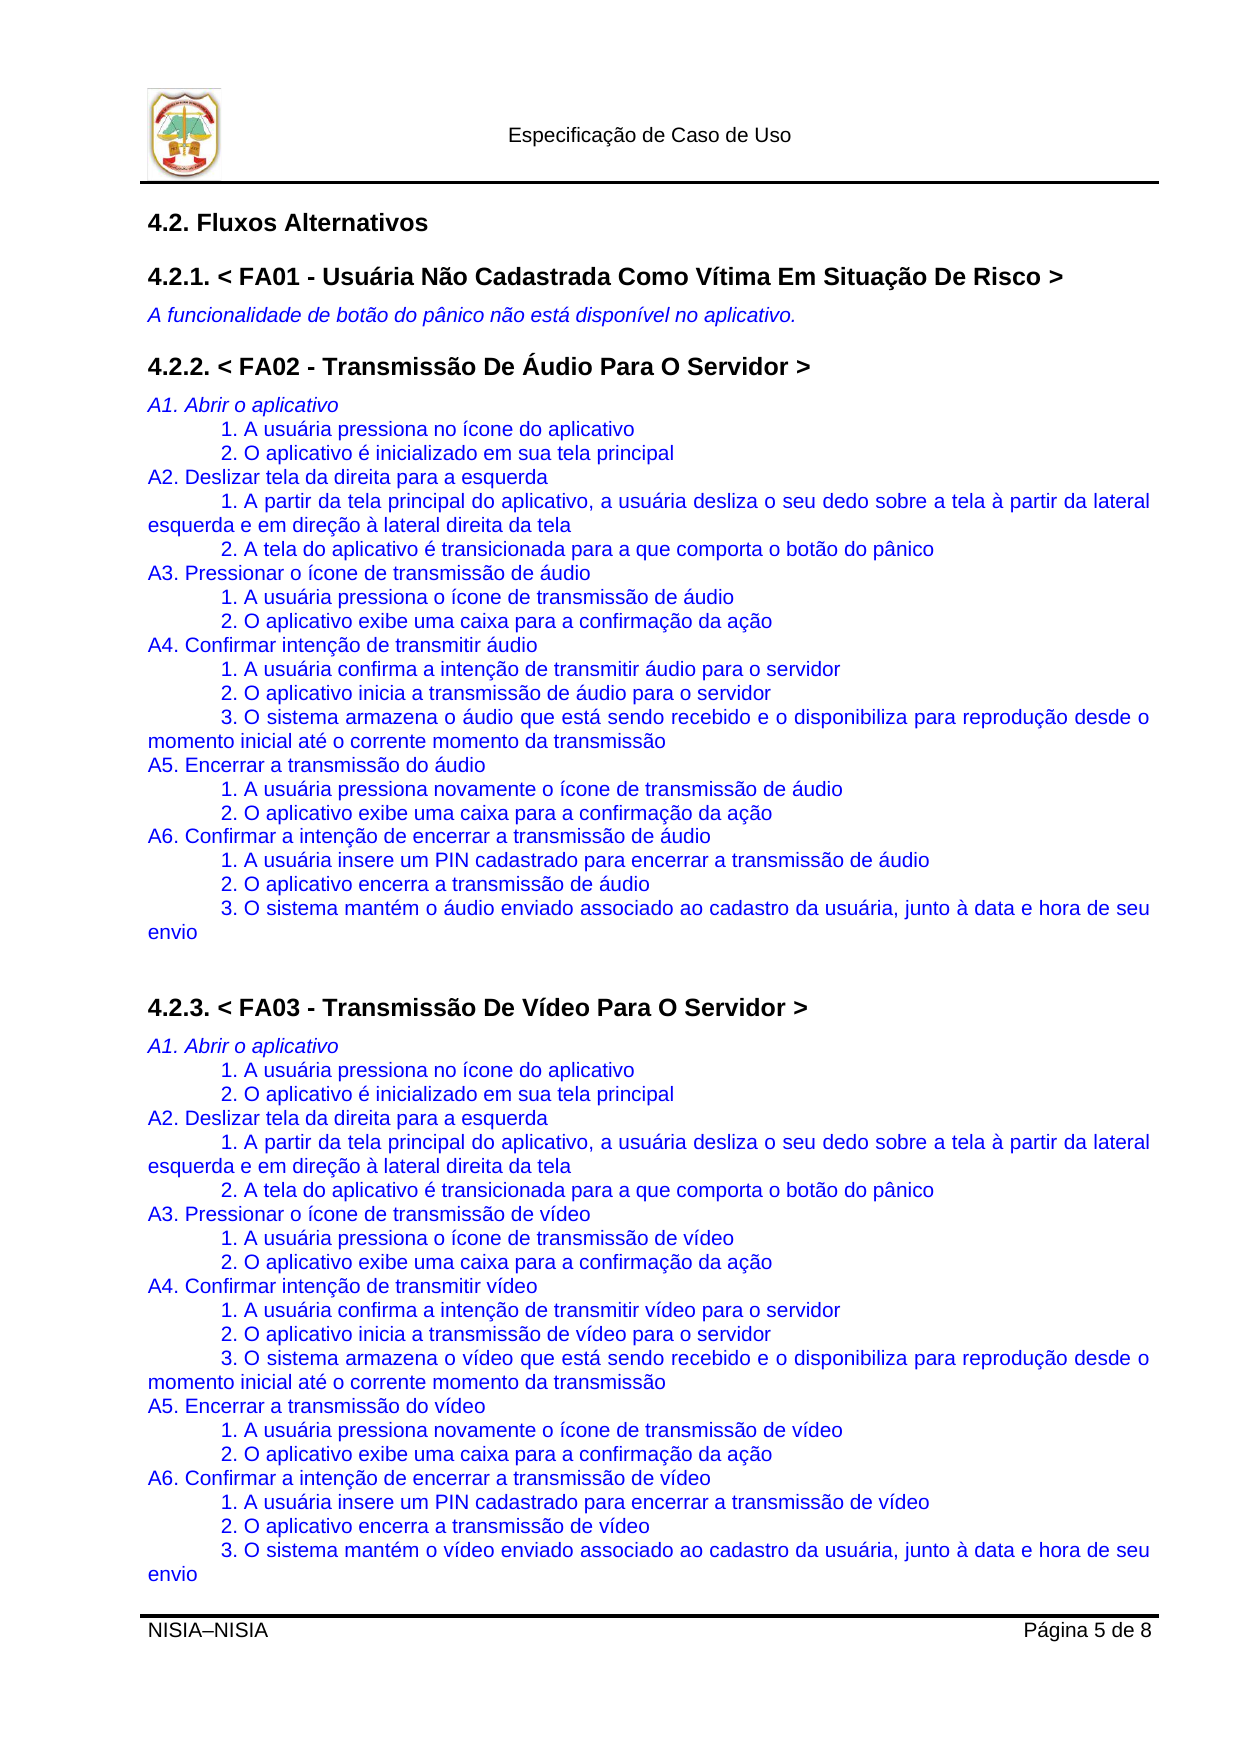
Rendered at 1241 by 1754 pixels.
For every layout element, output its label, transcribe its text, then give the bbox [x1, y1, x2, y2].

list A usuária pressiona novamente o ícone de transmissão de vídeo [148, 1418, 1152, 1442]
list A2. Deslizar tela da direita para a esquerda [148, 1106, 1152, 1130]
list A tela do aplicativo é transicionada para a que comporta o botão do pânico [148, 537, 1152, 561]
list A2. Deslizar tela da direita para a esquerda [148, 465, 1152, 489]
list O aplicativo encerra a transmissão de vídeo [148, 1513, 1152, 1537]
list O aplicativo inicia a transmissão de vídeo para o servidor [148, 1322, 1152, 1346]
list A1. Abrir o aplicativo [148, 393, 1152, 417]
list O sistema armazena o áudio que está sendo recebido e o disponibiliza para reprodução desde o momento inicial até o corrente momento da transmissão [148, 704, 1152, 752]
list O sistema mantém o áudio enviado associado ao cadastro da usuária, junto à data e hora de seu envio [148, 896, 1152, 944]
list A usuária pressiona novamente o ícone de transmissão de áudio [148, 776, 1152, 800]
list A5. Encerrar a transmissão do áudio [148, 752, 1152, 776]
list A1. Abrir o aplicativo [148, 1034, 1152, 1058]
list A usuária confirma a intenção de transmitir áudio para o servidor [148, 657, 1152, 681]
subtitle < FA01 - Usuária Não Cadastrada Como Vítima Em Situação De Risco > [148, 262, 1152, 290]
text A funcionalidade de botão do pânico não está disponível no aplicativo. [148, 303, 1152, 327]
list A usuária pressiona o ícone de transmissão de vídeo [148, 1226, 1152, 1250]
picture [147, 88, 222, 181]
list O aplicativo exibe uma caixa para a confirmação da ação [148, 609, 1152, 633]
list O aplicativo é inicializado em sua tela principal [148, 1082, 1152, 1106]
list A usuária pressiona o ícone de transmissão de áudio [148, 585, 1152, 609]
list A4. Confirmar intenção de transmitir áudio [148, 633, 1152, 657]
list O aplicativo exibe uma caixa para a confirmação da ação [148, 1442, 1152, 1466]
list O aplicativo inicia a transmissão de áudio para o servidor [148, 681, 1152, 704]
subtitle < FA02 - Transmissão De Áudio Para O Servidor > [148, 352, 1152, 381]
list A3. Pressionar o ícone de transmissão de áudio [148, 561, 1152, 585]
list A5. Encerrar a transmissão do vídeo [148, 1394, 1152, 1418]
list O sistema mantém o vídeo enviado associado ao cadastro da usuária, junto à data e hora de seu envio [148, 1537, 1152, 1585]
list A usuária pressiona no ícone do aplicativo [148, 1058, 1152, 1082]
list A6. Confirmar a intenção de encerrar a transmissão de vídeo [148, 1466, 1152, 1489]
list O aplicativo é inicializado em sua tela principal [148, 441, 1152, 465]
list O aplicativo exibe uma caixa para a confirmação da ação [148, 800, 1152, 824]
list A tela do aplicativo é transicionada para a que comporta o botão do pânico [148, 1178, 1152, 1202]
list O sistema armazena o vídeo que está sendo recebido e o disponibiliza para reprodução desde o momento inicial até o corrente momento da transmissão [148, 1346, 1152, 1394]
list O aplicativo encerra a transmissão de áudio [148, 872, 1152, 896]
list A6. Confirmar a intenção de encerrar a transmissão de áudio [148, 824, 1152, 848]
subtitle < FA03 - Transmissão De Vídeo Para O Servidor > [148, 993, 1152, 1022]
list A usuária insere um PIN cadastrado para encerrar a transmissão de áudio [148, 848, 1152, 872]
list A usuária pressiona no ícone do aplicativo [148, 417, 1152, 441]
list A usuária confirma a intenção de transmitir vídeo para o servidor [148, 1298, 1152, 1322]
list A3. Pressionar o ícone de transmissão de vídeo [148, 1202, 1152, 1226]
list O aplicativo exibe uma caixa para a confirmação da ação [148, 1250, 1152, 1274]
list A4. Confirmar intenção de transmitir vídeo [148, 1274, 1152, 1298]
list A usuária insere um PIN cadastrado para encerrar a transmissão de vídeo [148, 1489, 1152, 1513]
subtitle Fluxos Alternativos [148, 208, 1152, 237]
